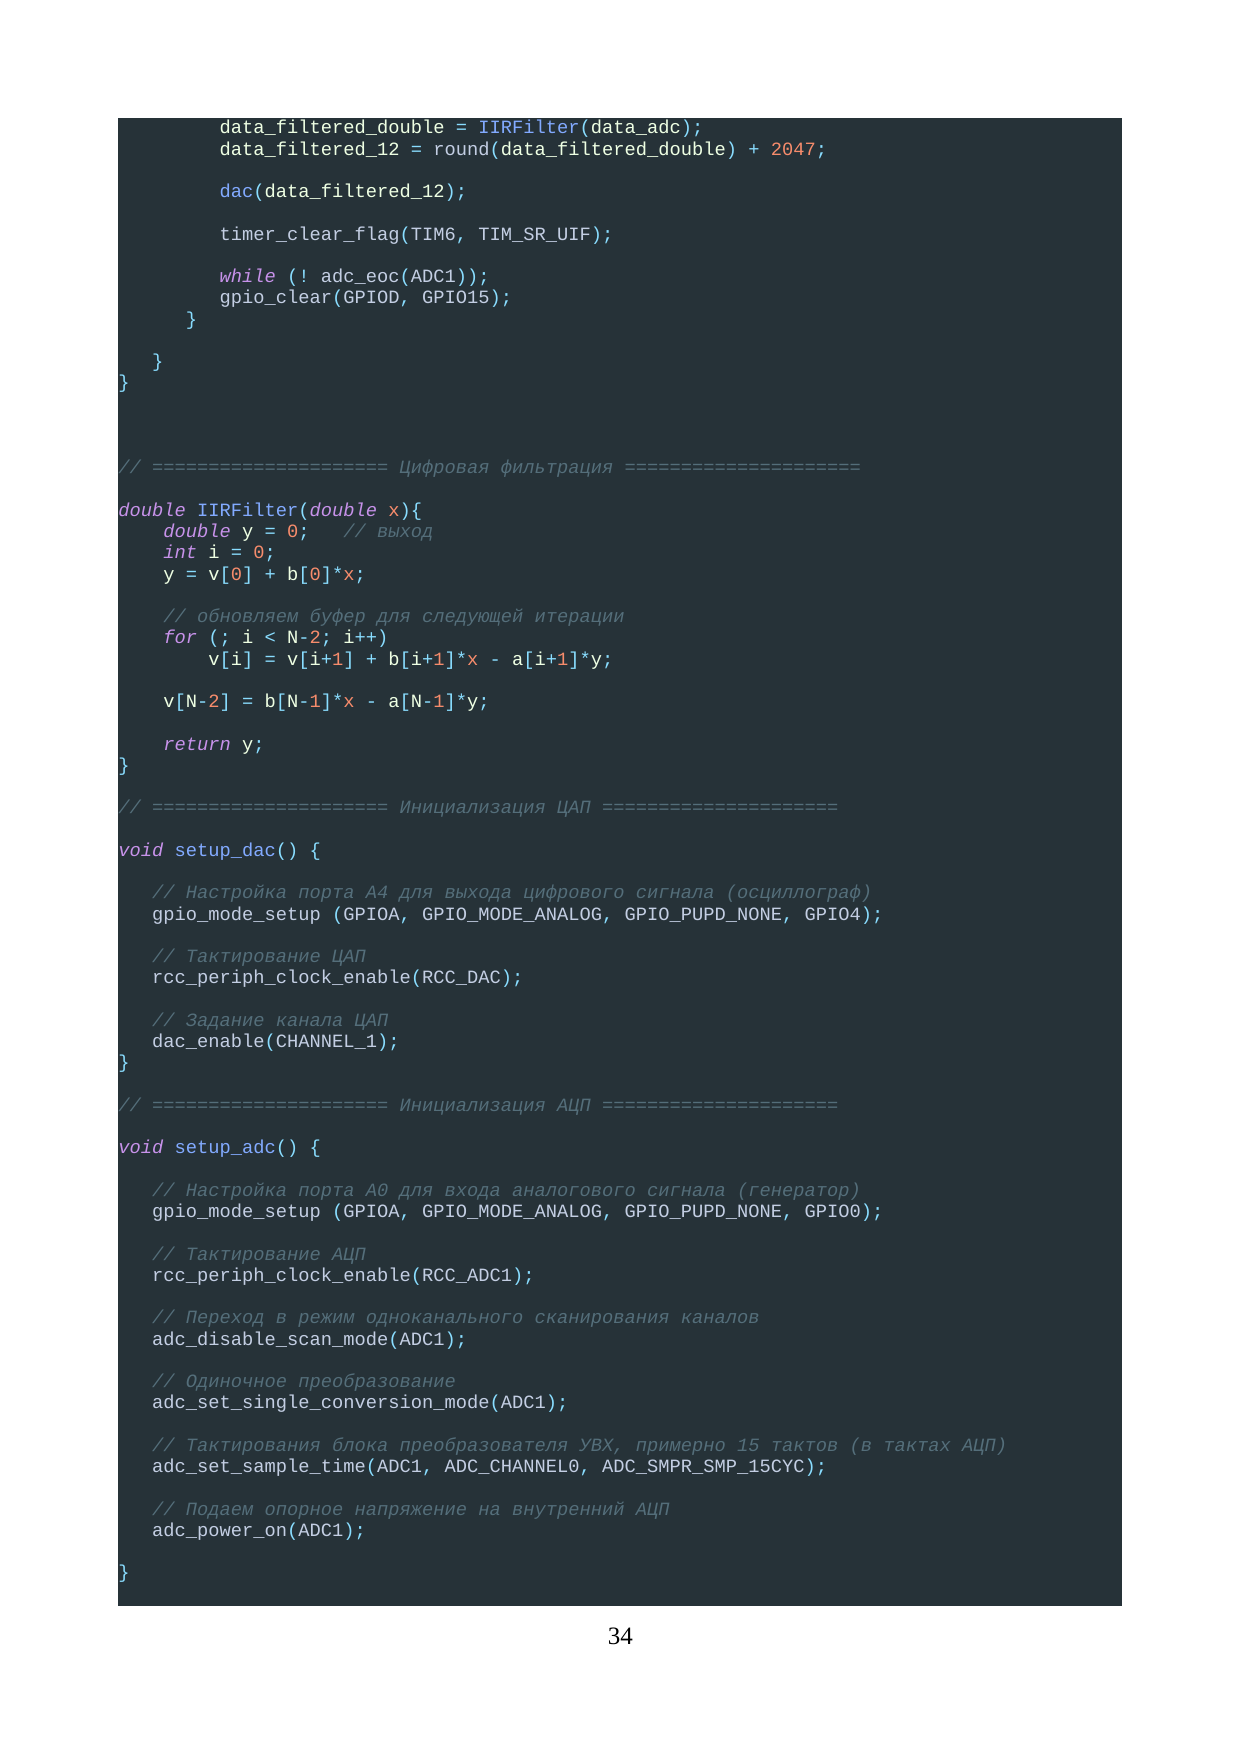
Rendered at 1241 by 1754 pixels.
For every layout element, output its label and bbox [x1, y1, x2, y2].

text [118, 118, 1122, 1606]
